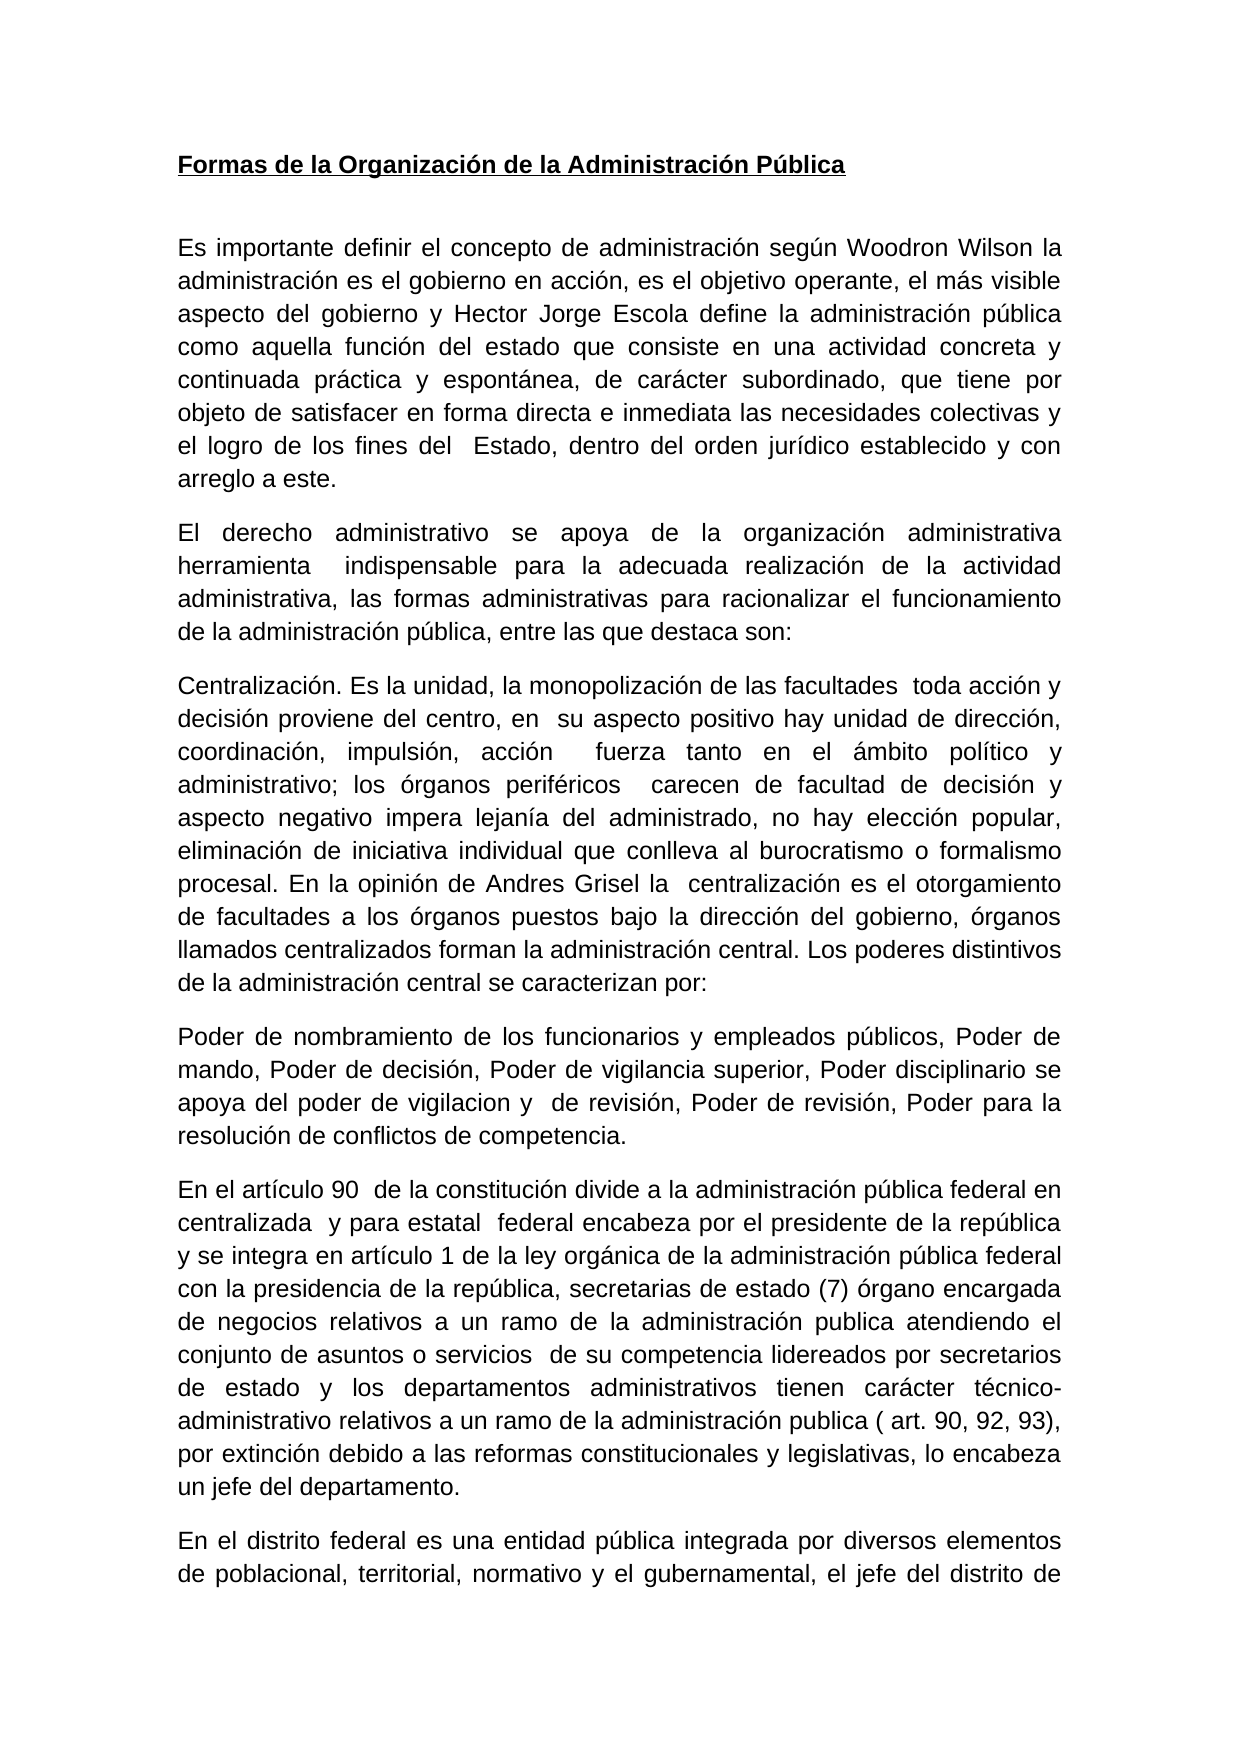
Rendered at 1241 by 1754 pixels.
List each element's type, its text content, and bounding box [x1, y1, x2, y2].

text En el artículo 90 de la constitución divide a la administración pública federal en centralizada y para estatal federal encabeza por el presidente de la república y se integra en artículo 1 de la ley orgánica de la administración pública federal con la presidencia de la república, secretarias de estado (7) órgano encargada de negocios relativos a un ramo de la administración publica atendiendo el conjunto de asuntos o servicios de su competencia lidereados por secretarios de estado y los departamentos administrativos tienen carácter técnico-administrativo relativos a un ramo de la administración publica ( art. 90, 92, 93), por extinción debido a las reformas constitucionales y legislativas, lo encabeza un jefe del departamento. [177, 1174, 1063, 1501]
text Formas de la Organización de la Administración Pública [177, 148, 1063, 179]
text Es importante definir el concepto de administración según Woodron Wilson la administración es el gobierno en acción, es el objetivo operante, el más visible aspecto del gobierno y Hector Jorge Escola define la administración pública como aquella función del estado que consiste en una actividad concreta y continuada práctica y espontánea, de carácter subordinado, que tiene por objeto de satisfacer en forma directa e inmediata las necesidades colectivas y el logro de los fines del Estado, dentro del orden jurídico establecido y con arreglo a este. [177, 233, 1063, 493]
text Centralización. Es la unidad, la monopolización de las facultades toda acción y decisión proviene del centro, en su aspecto positivo hay unidad de dirección, coordinación, impulsión, acción fuerza tanto en el ámbito político y administrativo; los órganos periféricos carecen de facultad de decisión y aspecto negativo impera lejanía del administrado, no hay elección popular, eliminación de iniciativa individual que conlleva al burocratismo o formalismo procesal. En la opinión de Andres Grisel la centralización es el otorgamiento de facultades a los órganos puestos bajo la dirección del gobierno, órganos llamados centralizados forman la administración central. Los poderes distintivos de la administración central se caracterizan por: [177, 671, 1063, 997]
text Poder de nombramiento de los funcionarios y empleados públicos, Poder de mando, Poder de decisión, Poder de vigilancia superior, Poder disciplinario se apoya del poder de vigilacion y de revisión, Poder de revisión, Poder para la resolución de conflictos de competencia. [177, 1022, 1063, 1149]
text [177, 1526, 1063, 1587]
text El derecho administrativo se apoya de la organización administrativa herramienta indispensable para la adecuada realización de la actividad administrativa, las formas administrativas para racionalizar el funcionamiento de la administración pública, entre las que destaca son: [177, 518, 1063, 646]
